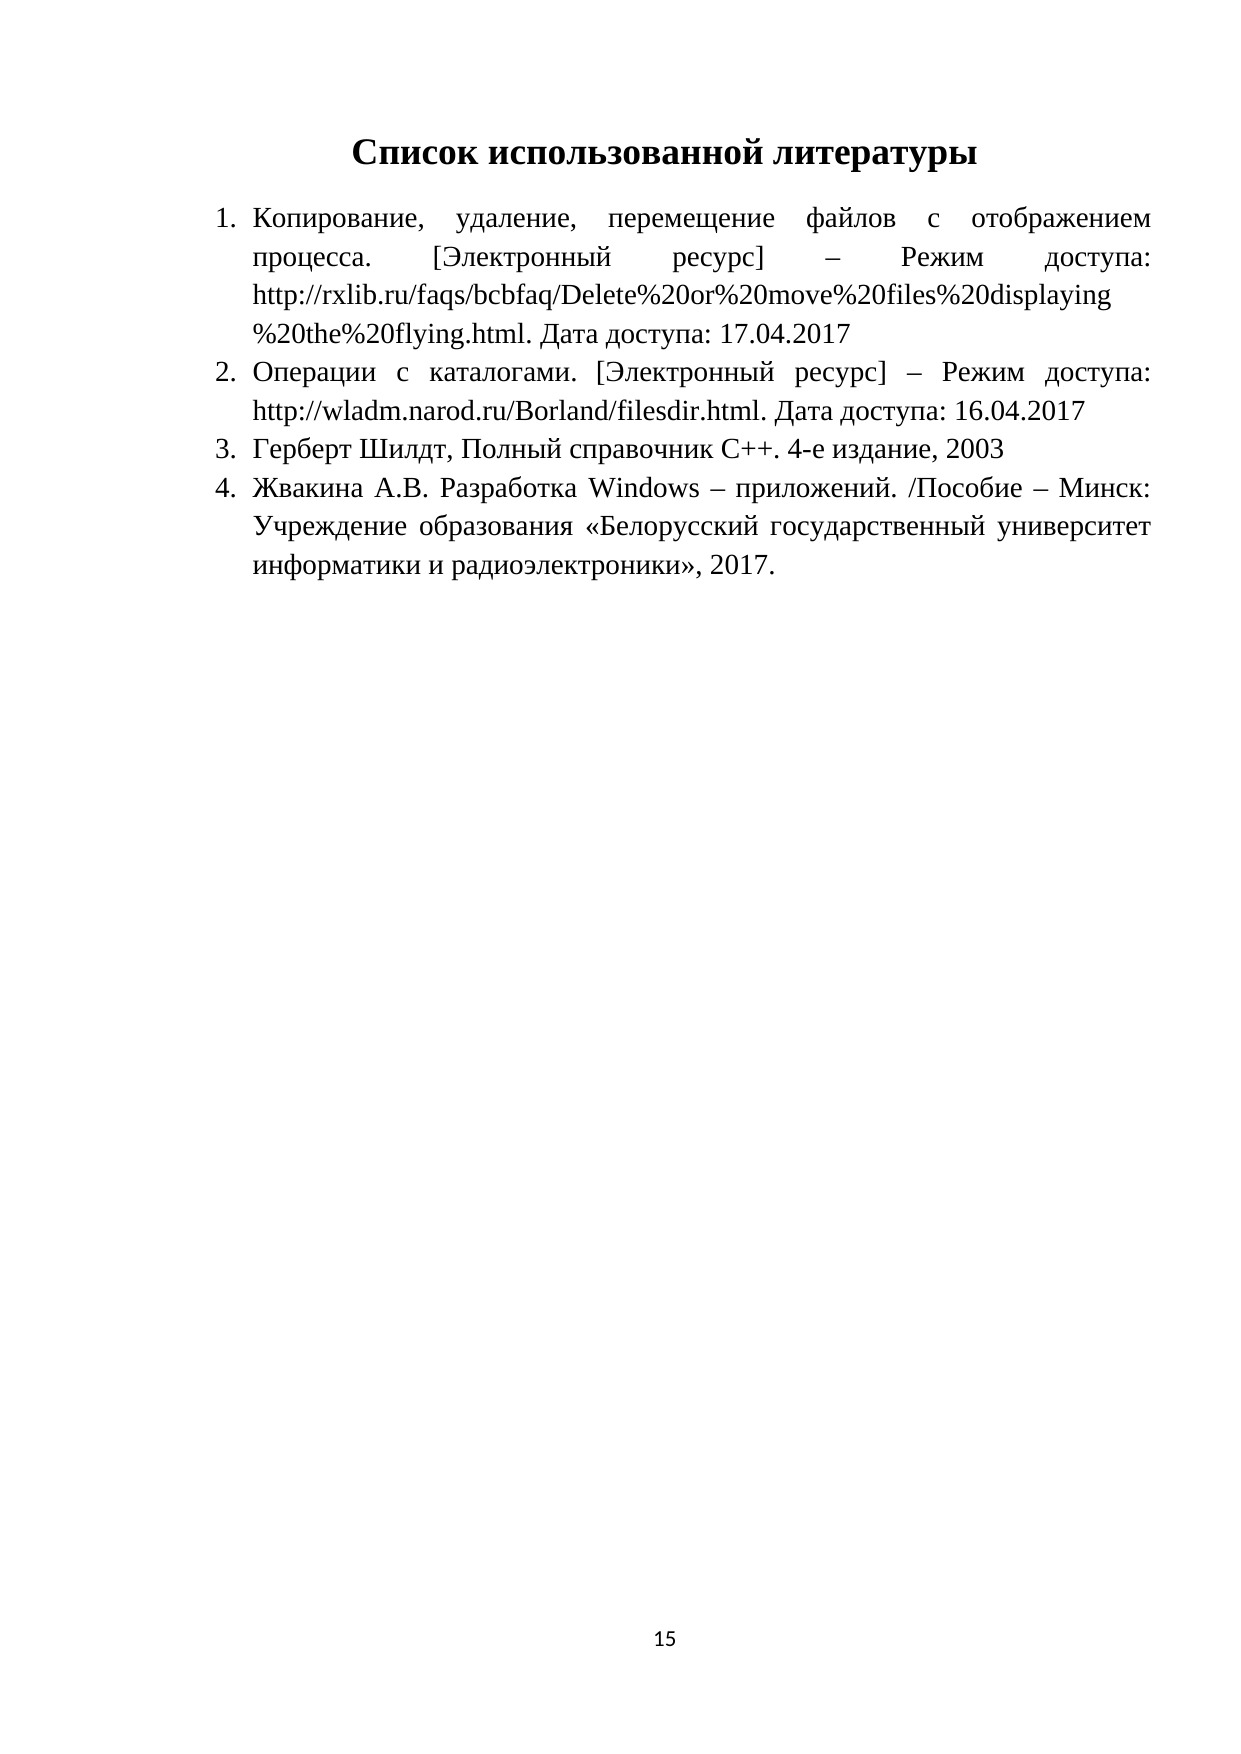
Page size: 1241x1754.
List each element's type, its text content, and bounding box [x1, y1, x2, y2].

list Герберт Шилдт, Полный справочник C++. 4-е издание, 2003 [446, 431, 1152, 465]
text Список использованной литературы [177, 130, 1152, 173]
list Операции с каталогами. [Электронный ресурс] – Режим доступа: http://wladm.narod.ru/Borland/filesdir.html. Дата доступа: 16.04.2017 [215, 354, 1152, 426]
subtitle Копирование, удаление, перемещение файлов с отображением процесса. [Электронный ресурс] – Режим доступа: http://rxlib.ru/faqs/bcbfaq/Delete%20or%20move%20files%20displaying%20the%20flying.html. Дата доступа: 17.04.2017 [215, 200, 1152, 349]
list Жвакина А.В. Разработка Windows – приложений. /Пособие – Минск: Учреждение образования «Белорусский государственный университет информатики и радиоэлектроники», 2017. [215, 470, 1152, 581]
